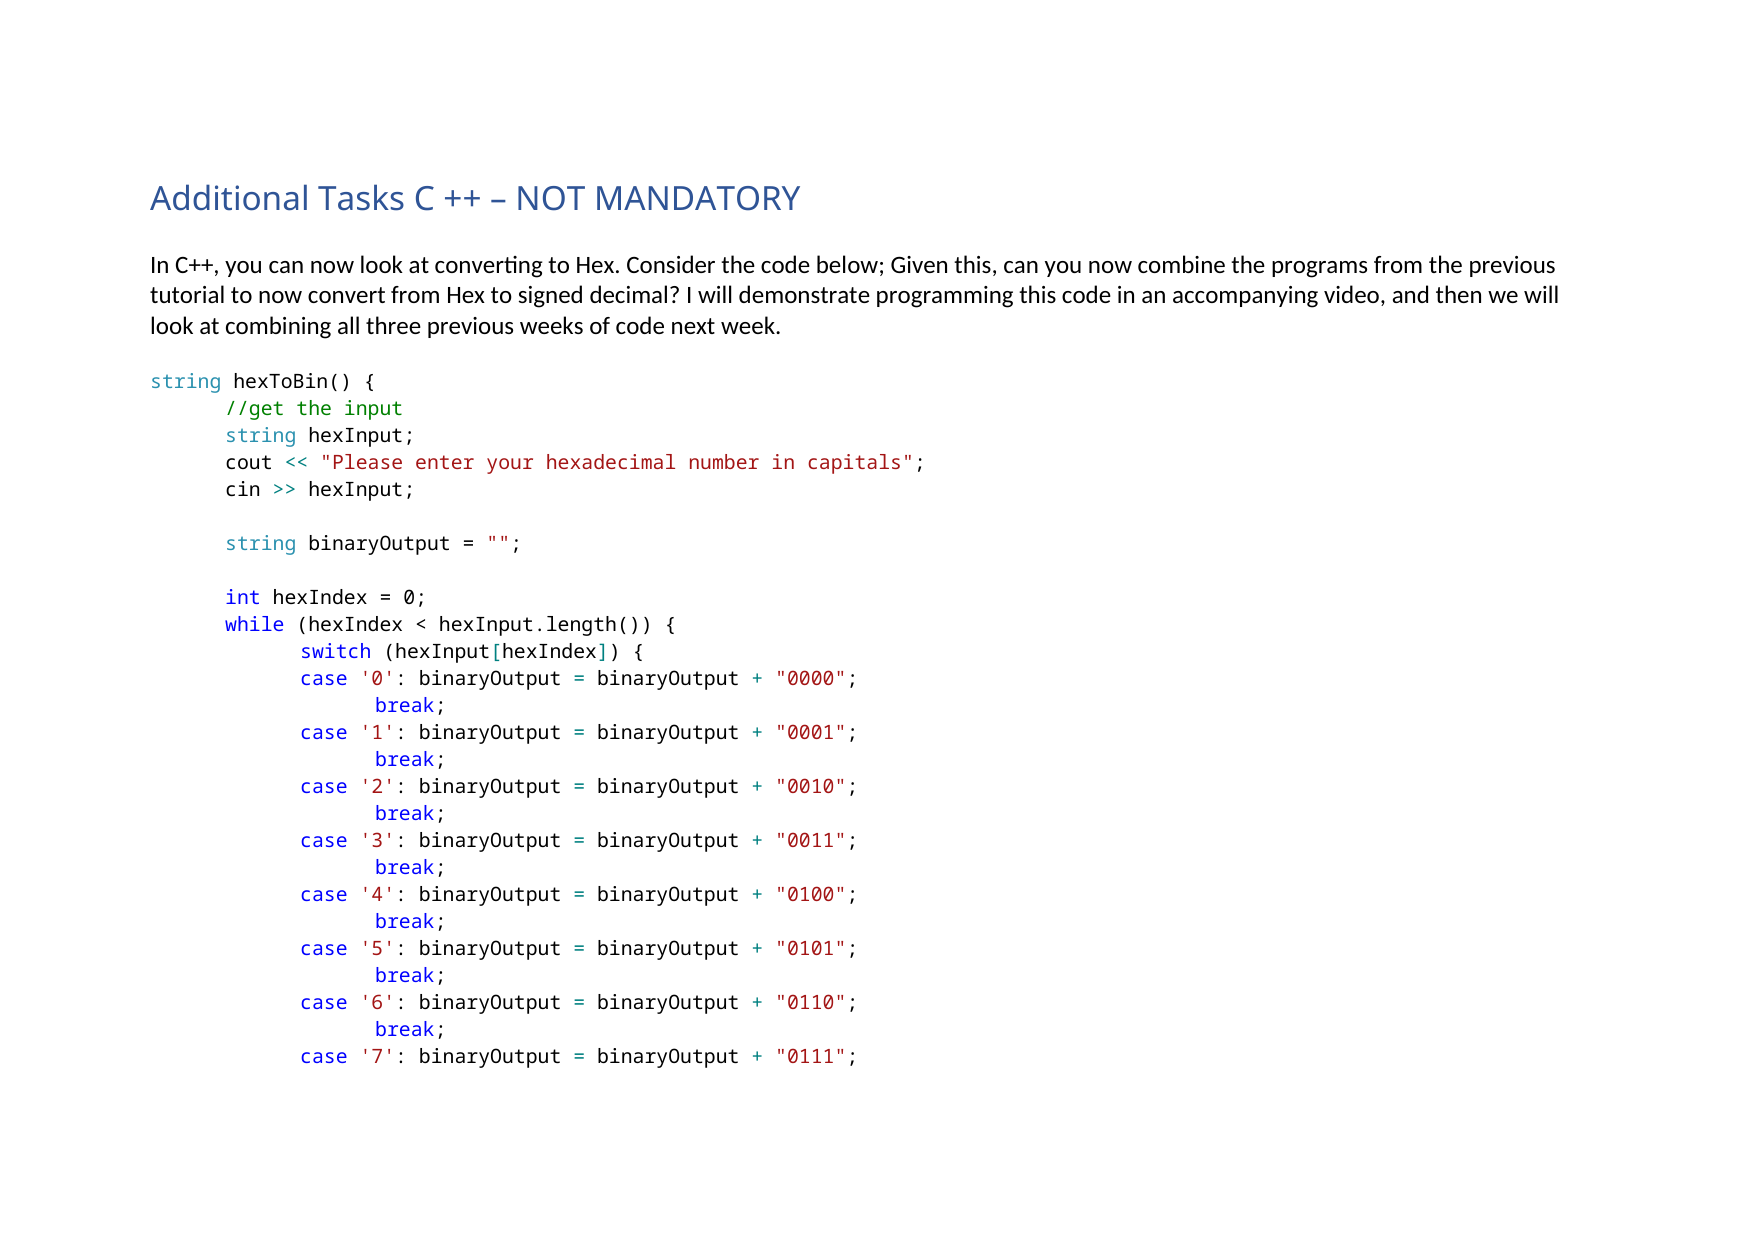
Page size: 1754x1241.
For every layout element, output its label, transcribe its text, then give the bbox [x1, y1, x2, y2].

text break; [150, 745, 1604, 772]
text case '0': binaryOutput = binaryOutput + "0000"; [150, 664, 1604, 691]
text case '2': binaryOutput = binaryOutput + "0010"; [150, 772, 1604, 799]
text case '4': binaryOutput = binaryOutput + "0100"; [150, 880, 1604, 907]
text string hexInput; [150, 422, 1604, 449]
text break; [150, 853, 1604, 880]
text break; [150, 799, 1604, 826]
text cin >> hexInput; [150, 476, 1604, 503]
text string hexToBin() { [150, 368, 1604, 395]
text cout << "Please enter your hexadecimal number in capitals"; [150, 449, 1604, 476]
text case '7': binaryOutput = binaryOutput + "0111"; [150, 1042, 1604, 1069]
text case '1': binaryOutput = binaryOutput + "0001"; [150, 718, 1604, 745]
text string binaryOutput = ""; [150, 529, 1604, 557]
text break; [150, 907, 1604, 934]
subtitle Additional Tasks C ++ – NOT MANDATORY [150, 175, 1604, 220]
text break; [150, 1015, 1604, 1042]
text while (hexIndex < hexInput.length()) { [150, 611, 1604, 637]
text break; [150, 691, 1604, 718]
text break; [150, 961, 1604, 988]
text case '5': binaryOutput = binaryOutput + "0101"; [150, 934, 1604, 961]
text In C++, you can now look at converting to Hex. Consider the code below; Given this, can you now combine the programs from the previous tutorial to now convert from Hex to signed decimal? I will demonstrate programming this code in an accompanying video, and then we will look at combining all three previous weeks of code next week. [150, 249, 1604, 341]
text //get the input [150, 395, 1604, 422]
text switch (hexInput[hexIndex]) { [150, 637, 1604, 664]
text case '6': binaryOutput = binaryOutput + "0110"; [150, 988, 1604, 1015]
text int hexIndex = 0; [150, 583, 1604, 611]
text case '3': binaryOutput = binaryOutput + "0011"; [150, 826, 1604, 853]
